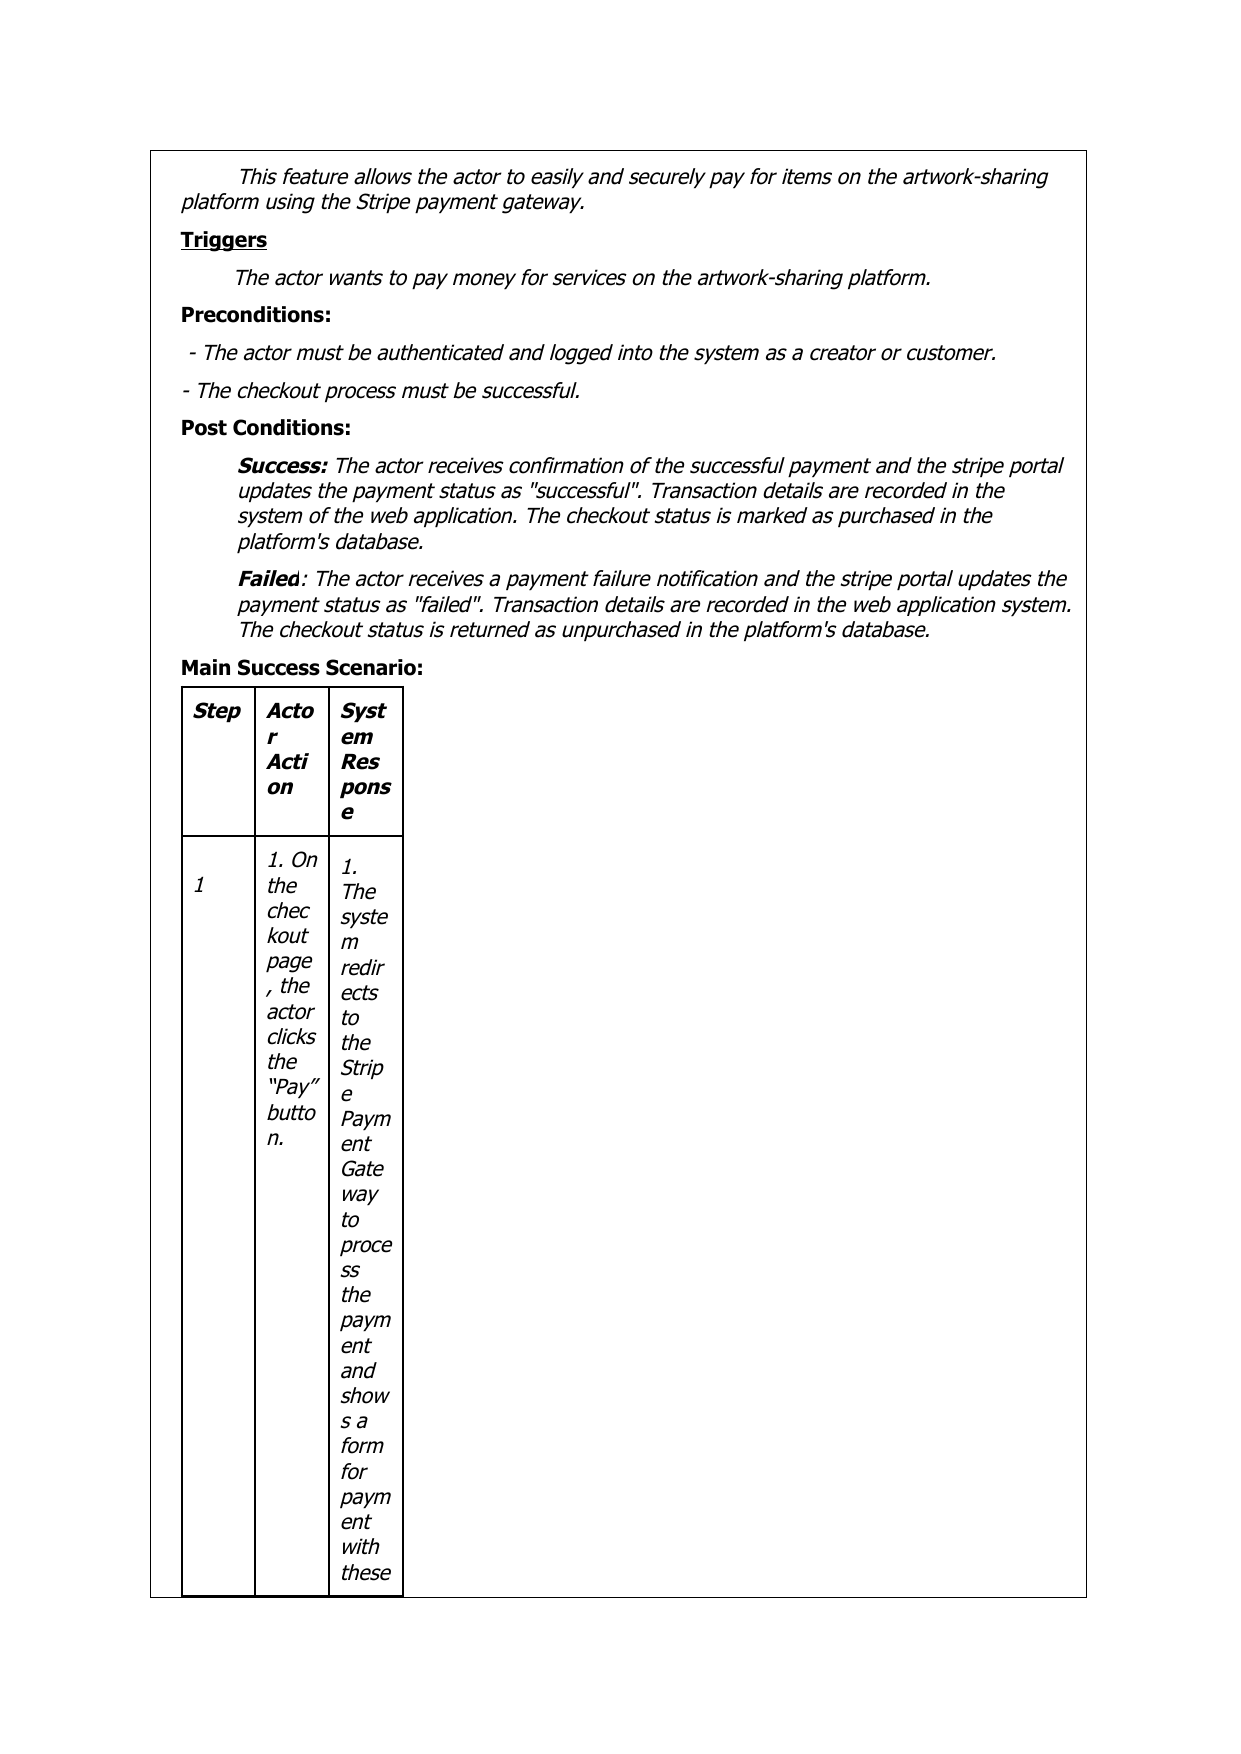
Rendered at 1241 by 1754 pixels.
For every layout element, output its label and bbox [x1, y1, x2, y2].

table_cell [151, 151, 1086, 1597]
